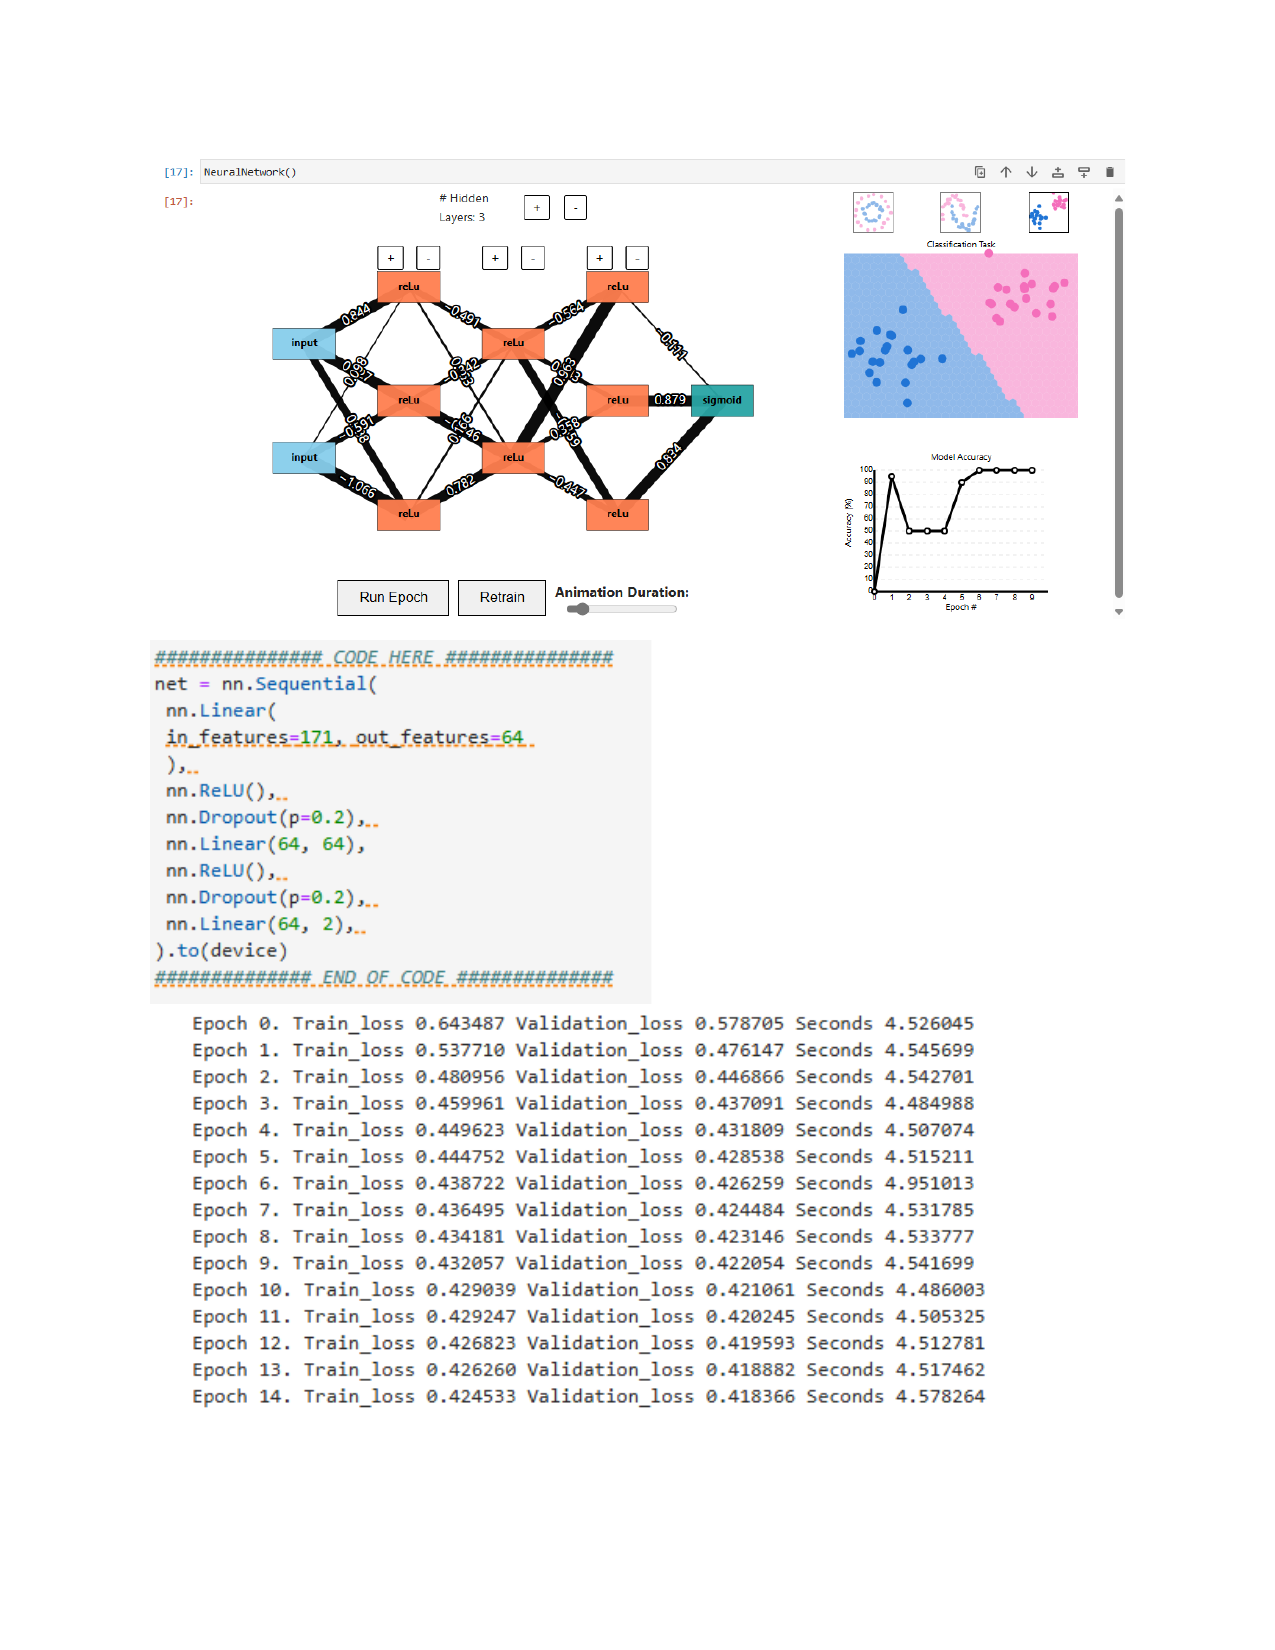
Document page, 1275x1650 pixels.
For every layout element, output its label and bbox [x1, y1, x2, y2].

picture [150, 150, 1125, 619]
picture [150, 640, 652, 1004]
picture [150, 1008, 1049, 1431]
